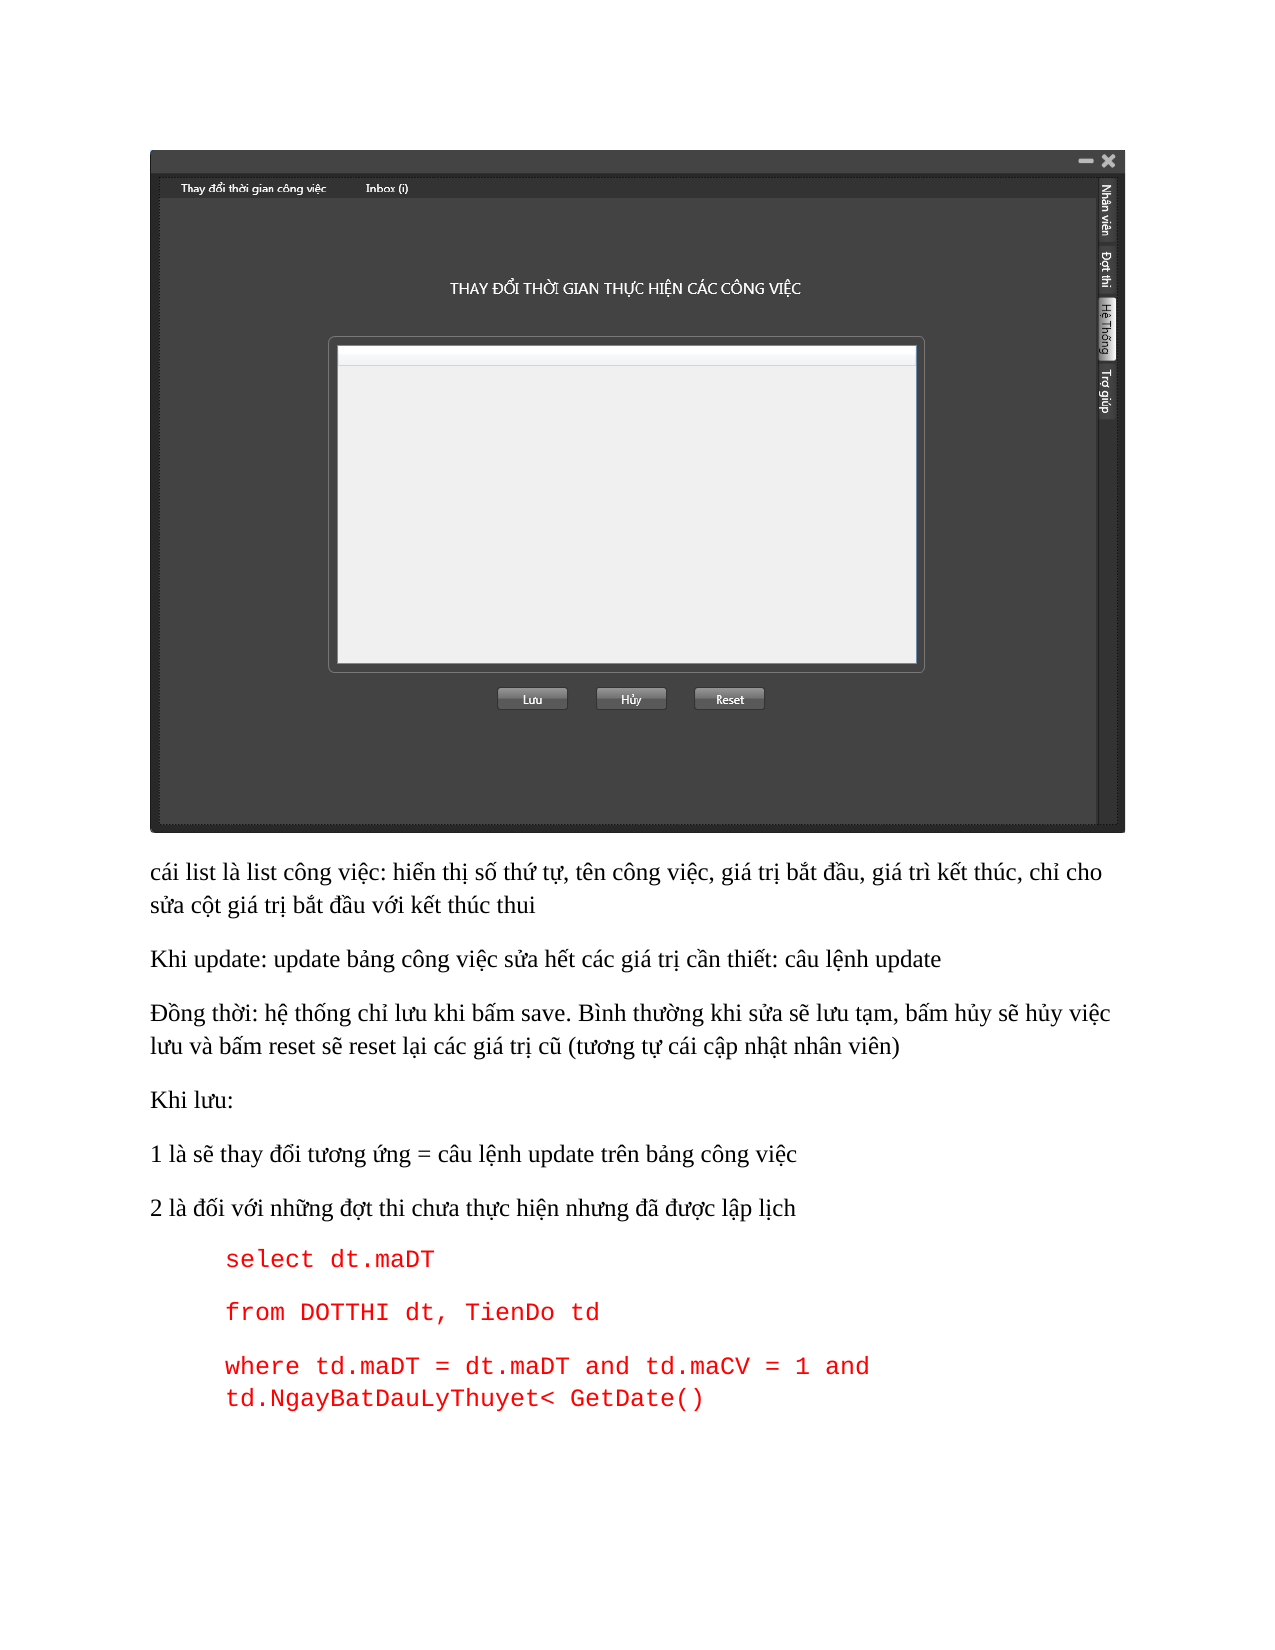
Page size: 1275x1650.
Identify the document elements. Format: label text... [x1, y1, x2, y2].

picture [150, 150, 1125, 833]
text where td.maDT = dt.maDT and td.maCV = 1 and td.NgayBatDauLyThuyet< GetDate() [225, 1353, 1125, 1414]
text from DOTTHI dt, TienDo td [225, 1300, 1125, 1328]
text Khi update: update bảng công việc sửa hết các giá trị cần thiết: câu lệnh update [150, 944, 1125, 973]
text 1 là sẽ thay đổi tương ứng = câu lệnh update trên bảng công việc [150, 1139, 1125, 1168]
text Khi lưu: [150, 1085, 1125, 1114]
text cái list là list công việc: hiển thị số thứ tự, tên công việc, giá trị bắt đầu, giá trì kết thúc, chỉ cho sửa cột giá trị bắt đầu với kết thúc thui [150, 857, 1125, 919]
text 2 là đối với những đợt thi chưa thực hiện nhưng đã được lập lịch [150, 1193, 1125, 1221]
text select dt.maDT [225, 1247, 1125, 1275]
text Đồng thời: hệ thống chỉ lưu khi bấm save. Bình thường khi sửa sẽ lưu tạm, bấm hủy sẽ hủy việc lưu và bấm reset sẽ reset lại các giá trị cũ (tương tự cái cập nhật nhân viên) [150, 998, 1125, 1060]
